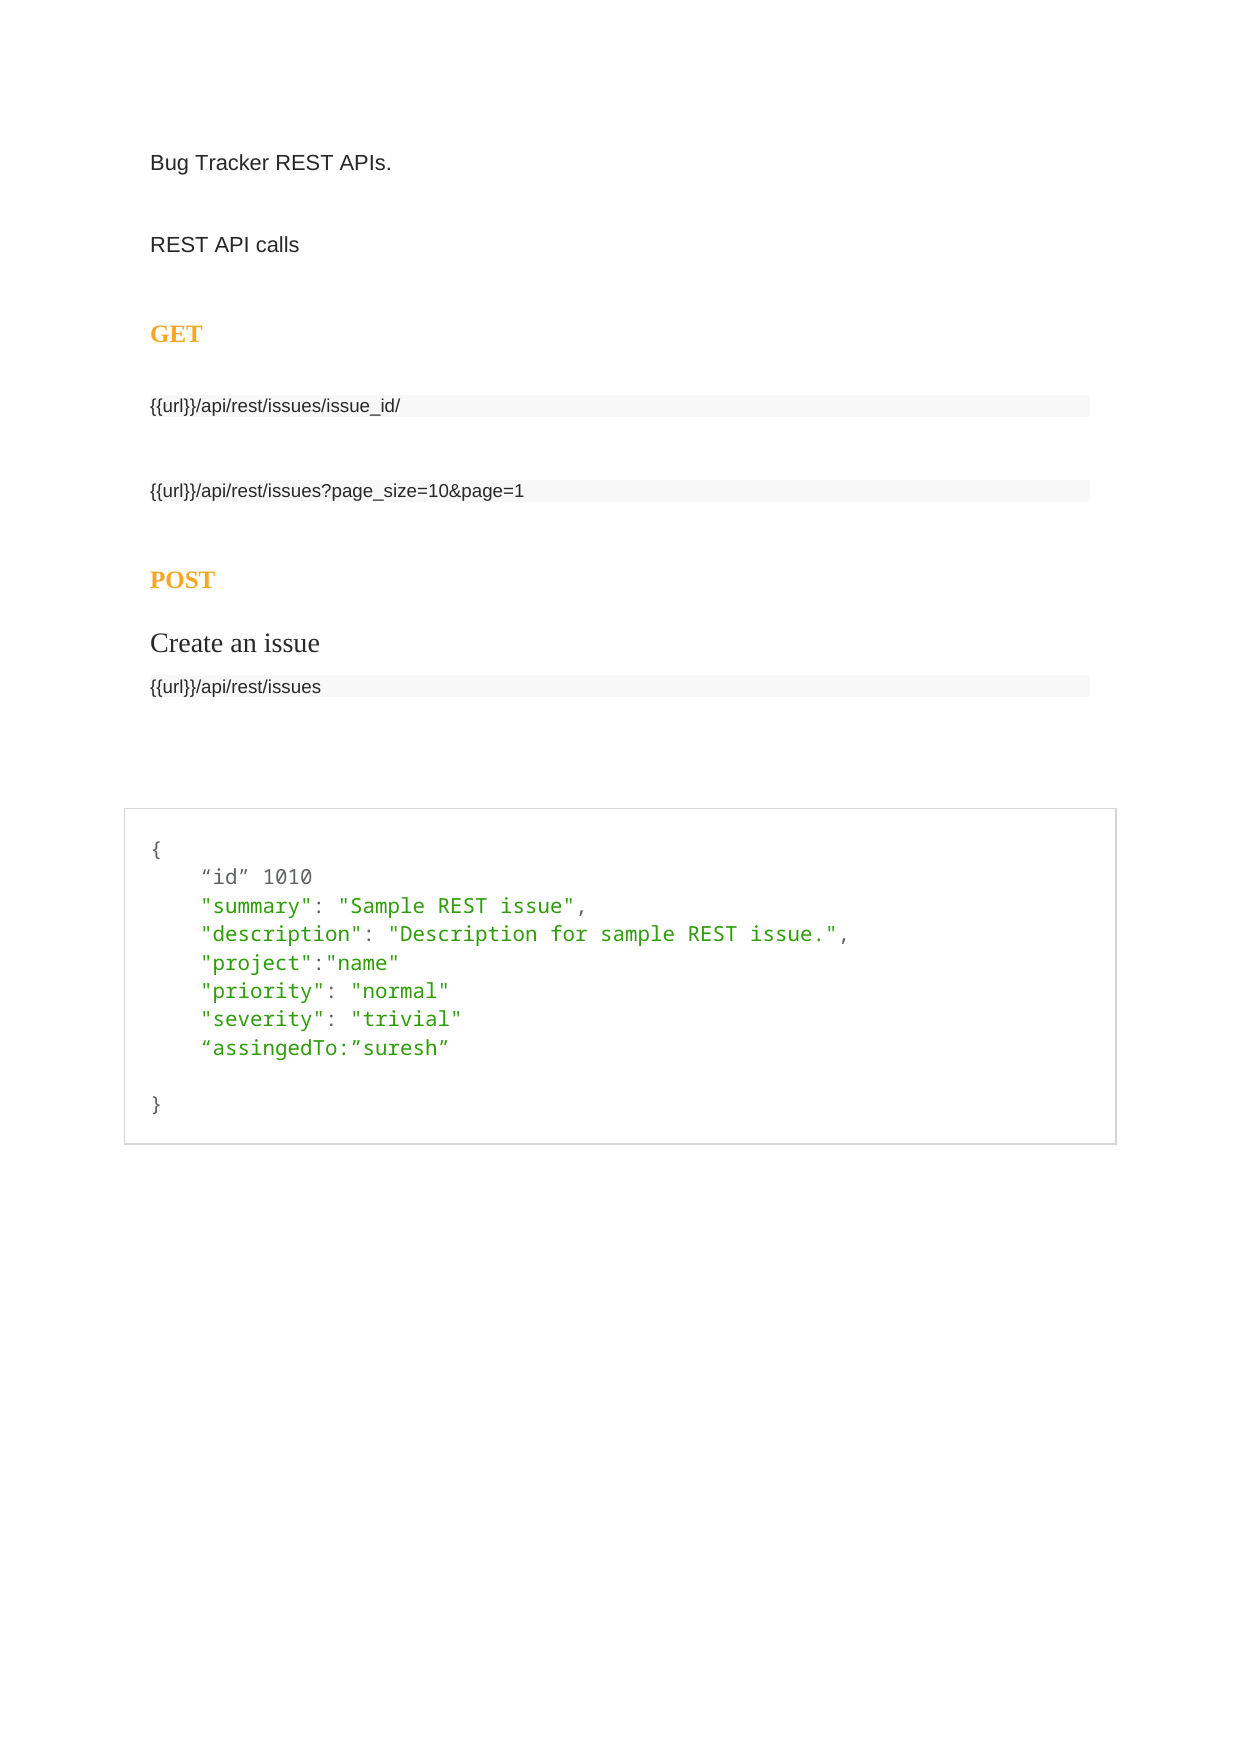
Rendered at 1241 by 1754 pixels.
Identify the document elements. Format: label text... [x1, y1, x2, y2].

text "description": "Description for sample REST issue.", [150, 919, 1090, 948]
text "project":"name" [150, 948, 1090, 976]
text GET [150, 319, 1090, 348]
text {{url}}/api/rest/issues/issue_id/ [150, 395, 1090, 417]
text } [125, 1063, 1115, 1143]
text Create an issue [150, 626, 1090, 659]
text REST API calls [150, 232, 1090, 257]
text { [125, 809, 1115, 862]
text "severity": "trivial" [150, 1004, 1090, 1033]
text POST [150, 565, 1090, 594]
text Bug Tracker REST APIs. [150, 150, 1090, 175]
text “assingedTo:”suresh” [150, 1033, 1090, 1061]
text {{url}}/api/rest/issues?page_size=10&page=1 [150, 480, 1090, 502]
text "priority": "normal" [150, 976, 1090, 1004]
text {{url}}/api/rest/issues [150, 675, 1090, 697]
text “id” 1010 [150, 862, 1090, 891]
text "summary": "Sample REST issue", [150, 891, 1090, 919]
